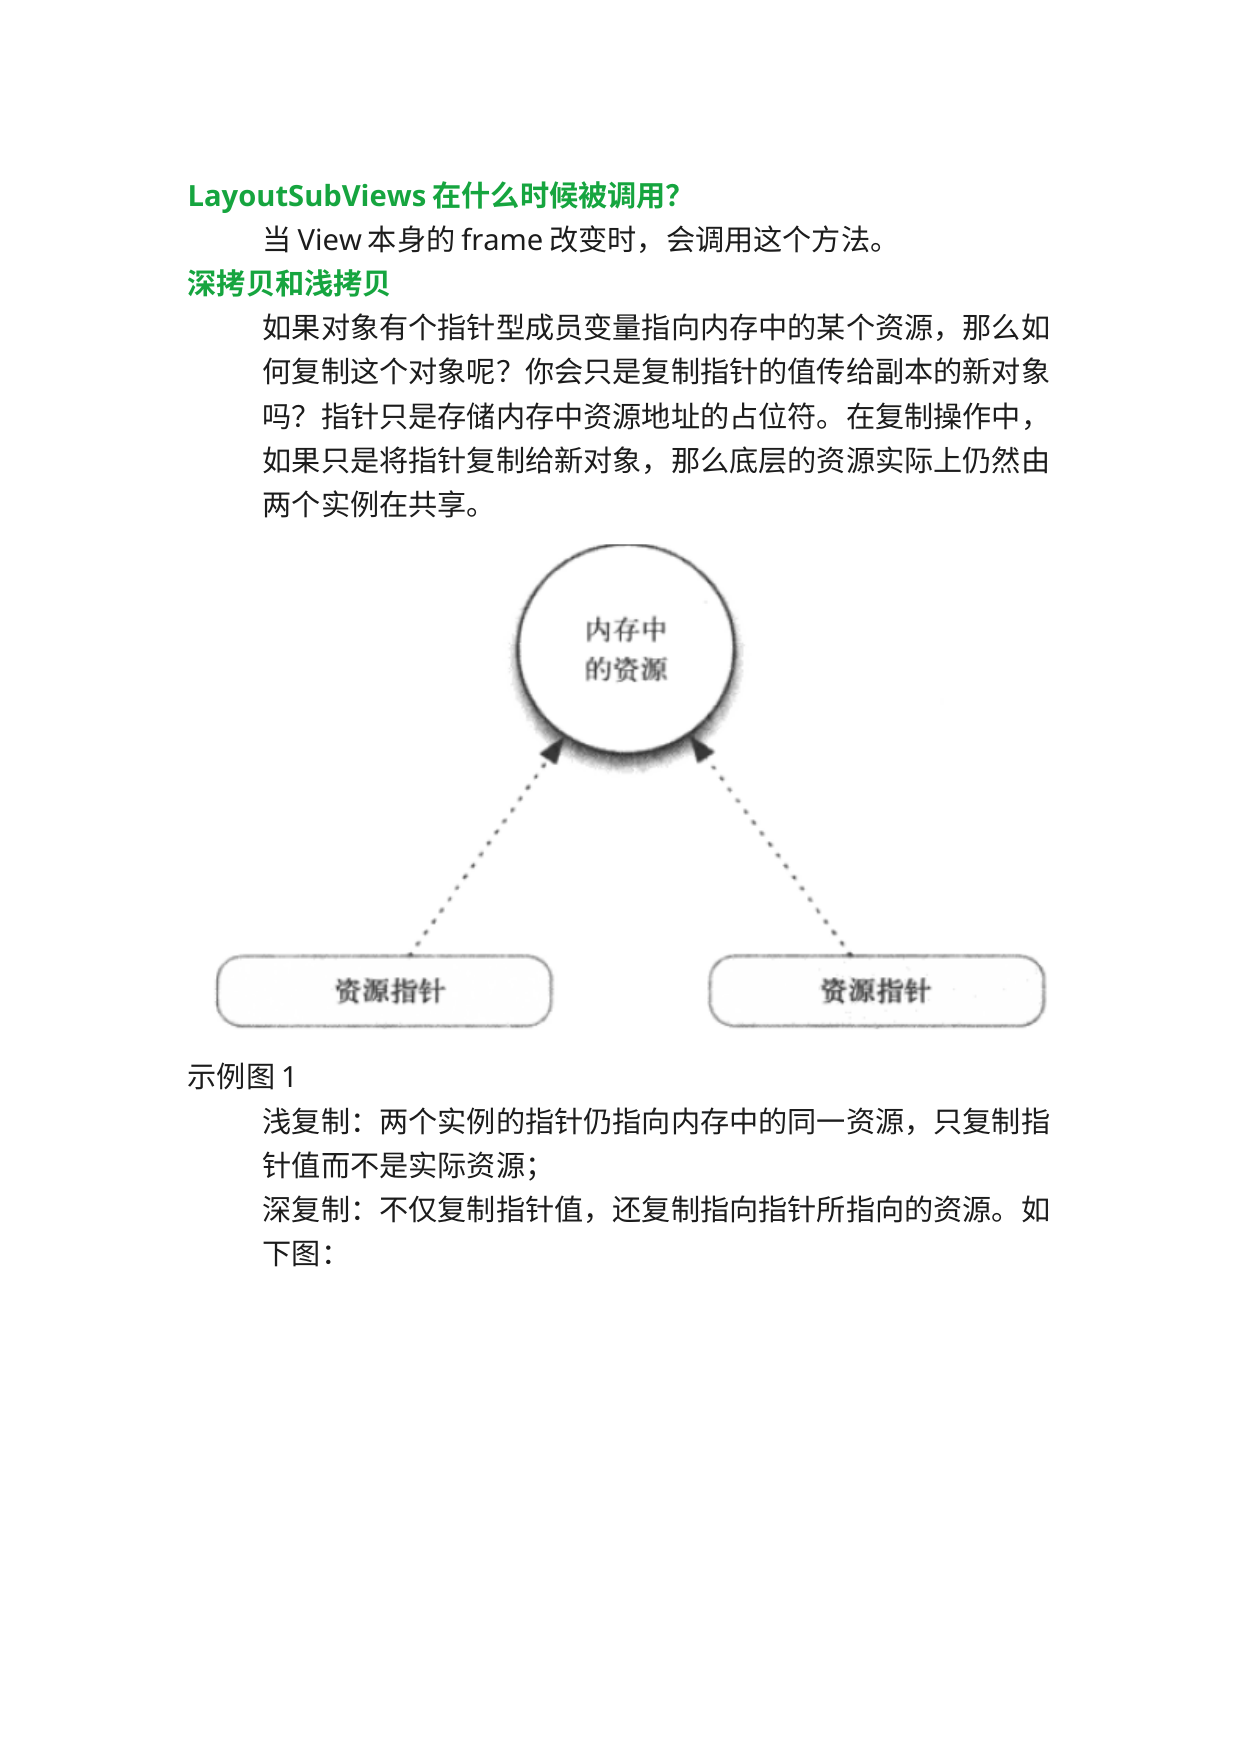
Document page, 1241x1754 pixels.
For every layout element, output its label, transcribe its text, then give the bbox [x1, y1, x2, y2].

text LayoutSubViews在什么时候被调用？ [187, 172, 1053, 216]
list 浅复制：两个实例的指针仍指向内存中的同一资源，只复制指针值而不是实际资源； [187, 1097, 1053, 1185]
list 如果对象有个指针型成员变量指向内存中的某个资源，那么如何复制这个对象呢？你会只是复制指针的值传给副本的新对象吗？指针只是存储内存中资源地址的占位符。在复制操作中，如果只是将指针复制给新对象，那么底层的资源实际上仍然由两个实例在共享。 [187, 304, 1053, 524]
list 当View本身的frame改变时，会调用这个方法。 [187, 216, 1053, 260]
picture [187, 543, 1058, 1034]
list 深复制：不仅复制指针值，还复制指向指针所指向的资源。如下图： [187, 1185, 1053, 1273]
text 示例图1 [187, 1053, 1053, 1097]
text 深拷贝和浅拷贝 [187, 260, 1053, 304]
